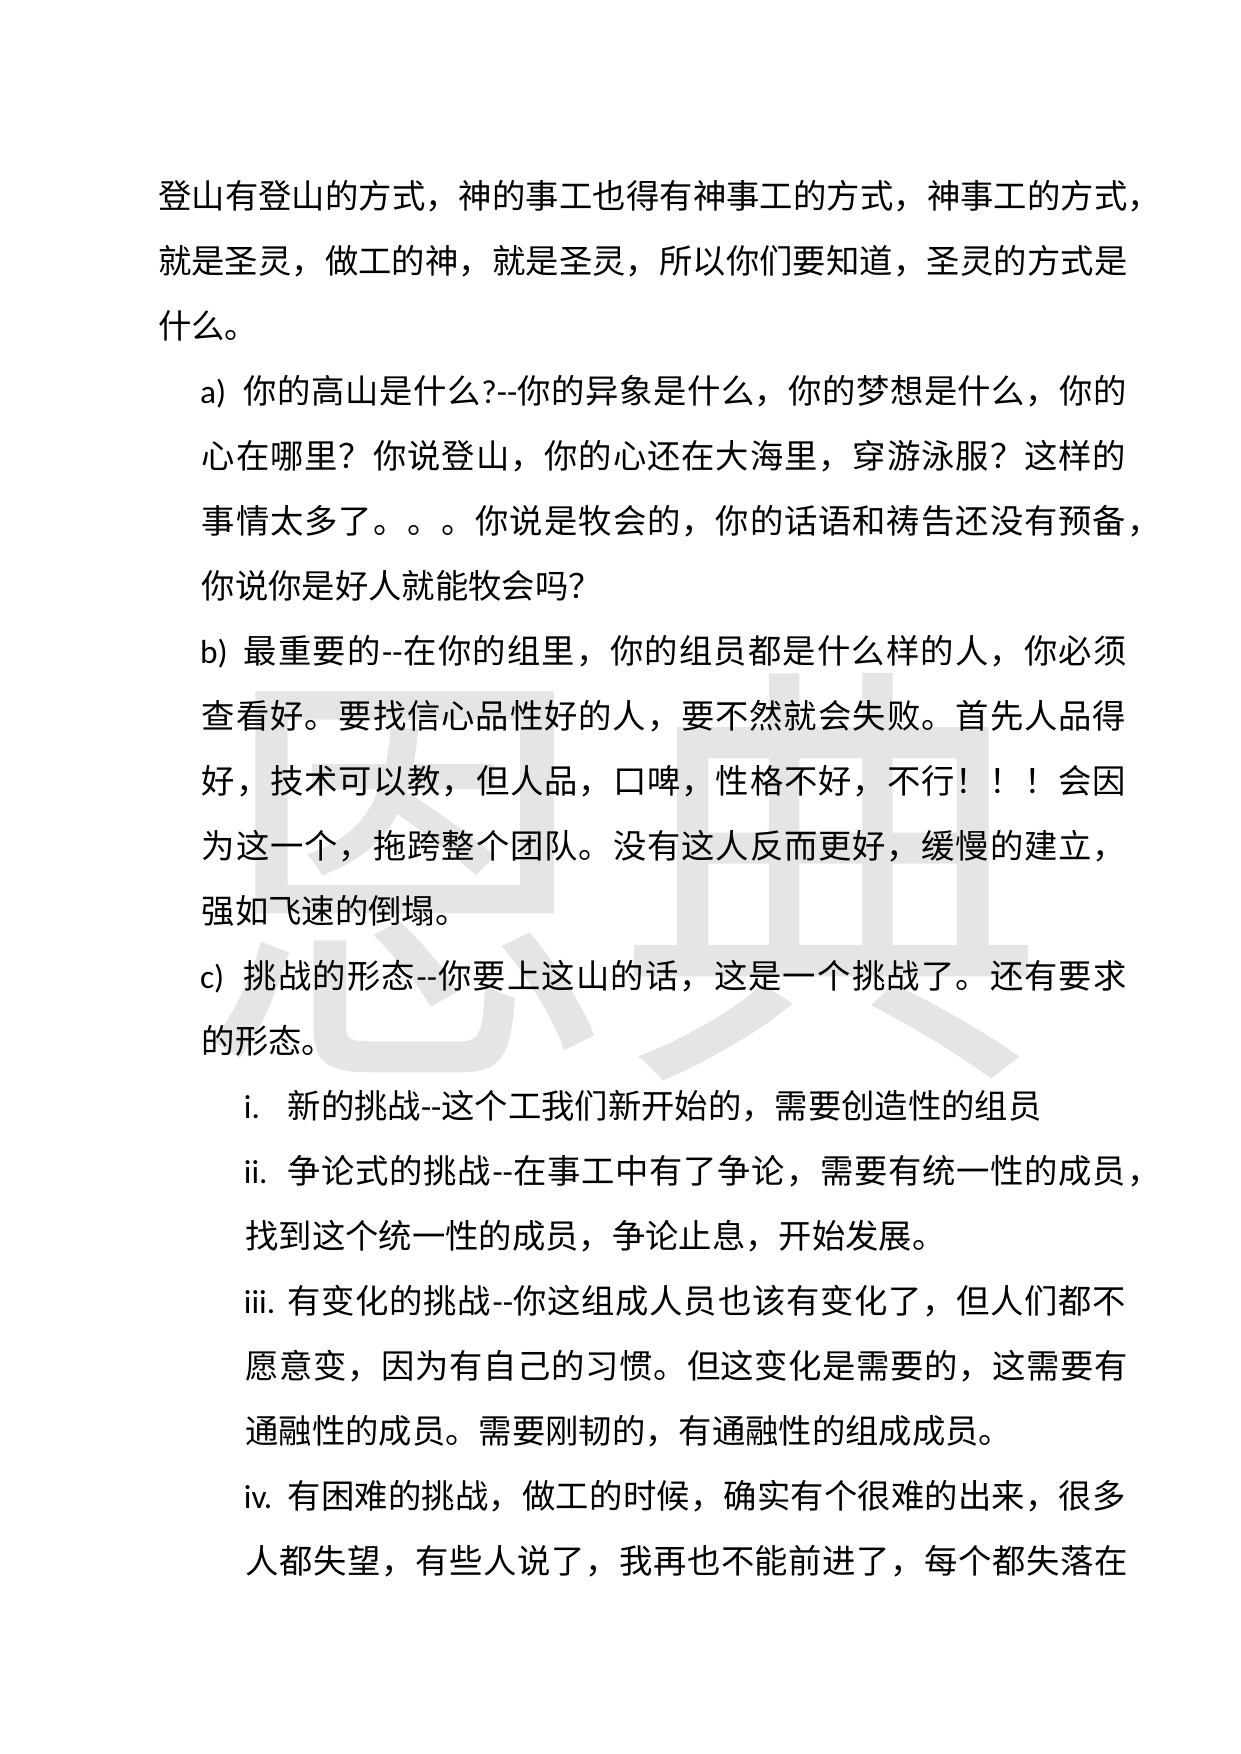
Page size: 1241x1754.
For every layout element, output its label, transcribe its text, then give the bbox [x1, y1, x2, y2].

list 新的挑战--这个工我们新开始的，需要创造性的组员 [244, 1072, 1128, 1137]
list 争论式的挑战--在事工中有了争论，需要有统一性的成员，找到这个统一性的成员，争论止息，开始发展。 [244, 1137, 1128, 1267]
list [244, 1462, 1128, 1592]
list 你的高山是什么?--你的异象是什么，你的梦想是什么，你的心在哪里？你说登山，你的心还在大海里，穿游泳服？这样的事情太多了。。。你说是牧会的，你的话语和祷告还没有预备，你说你是好人就能牧会吗？ [200, 357, 1128, 617]
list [156, 162, 1128, 357]
list 最重要的--在你的组里，你的组员都是什么样的人，你必须查看好。要找信心品性好的人，要不然就会失败。首先人品得好，技术可以教，但人品，口啤，性格不好，不行！！！会因为这一个，拖跨整个团队。没有这人反而更好，缓慢的建立，强如飞速的倒塌。 [200, 617, 1128, 942]
list 挑战的形态--你要上这山的话，这是一个挑战了。还有要求的形态。 [200, 942, 1128, 1072]
list 有变化的挑战--你这组成人员也该有变化了，但人们都不愿意变，因为有自己的习惯。但这变化是需要的，这需要有通融性的成员。需要刚韧的，有通融性的组成成员。 [244, 1267, 1128, 1462]
